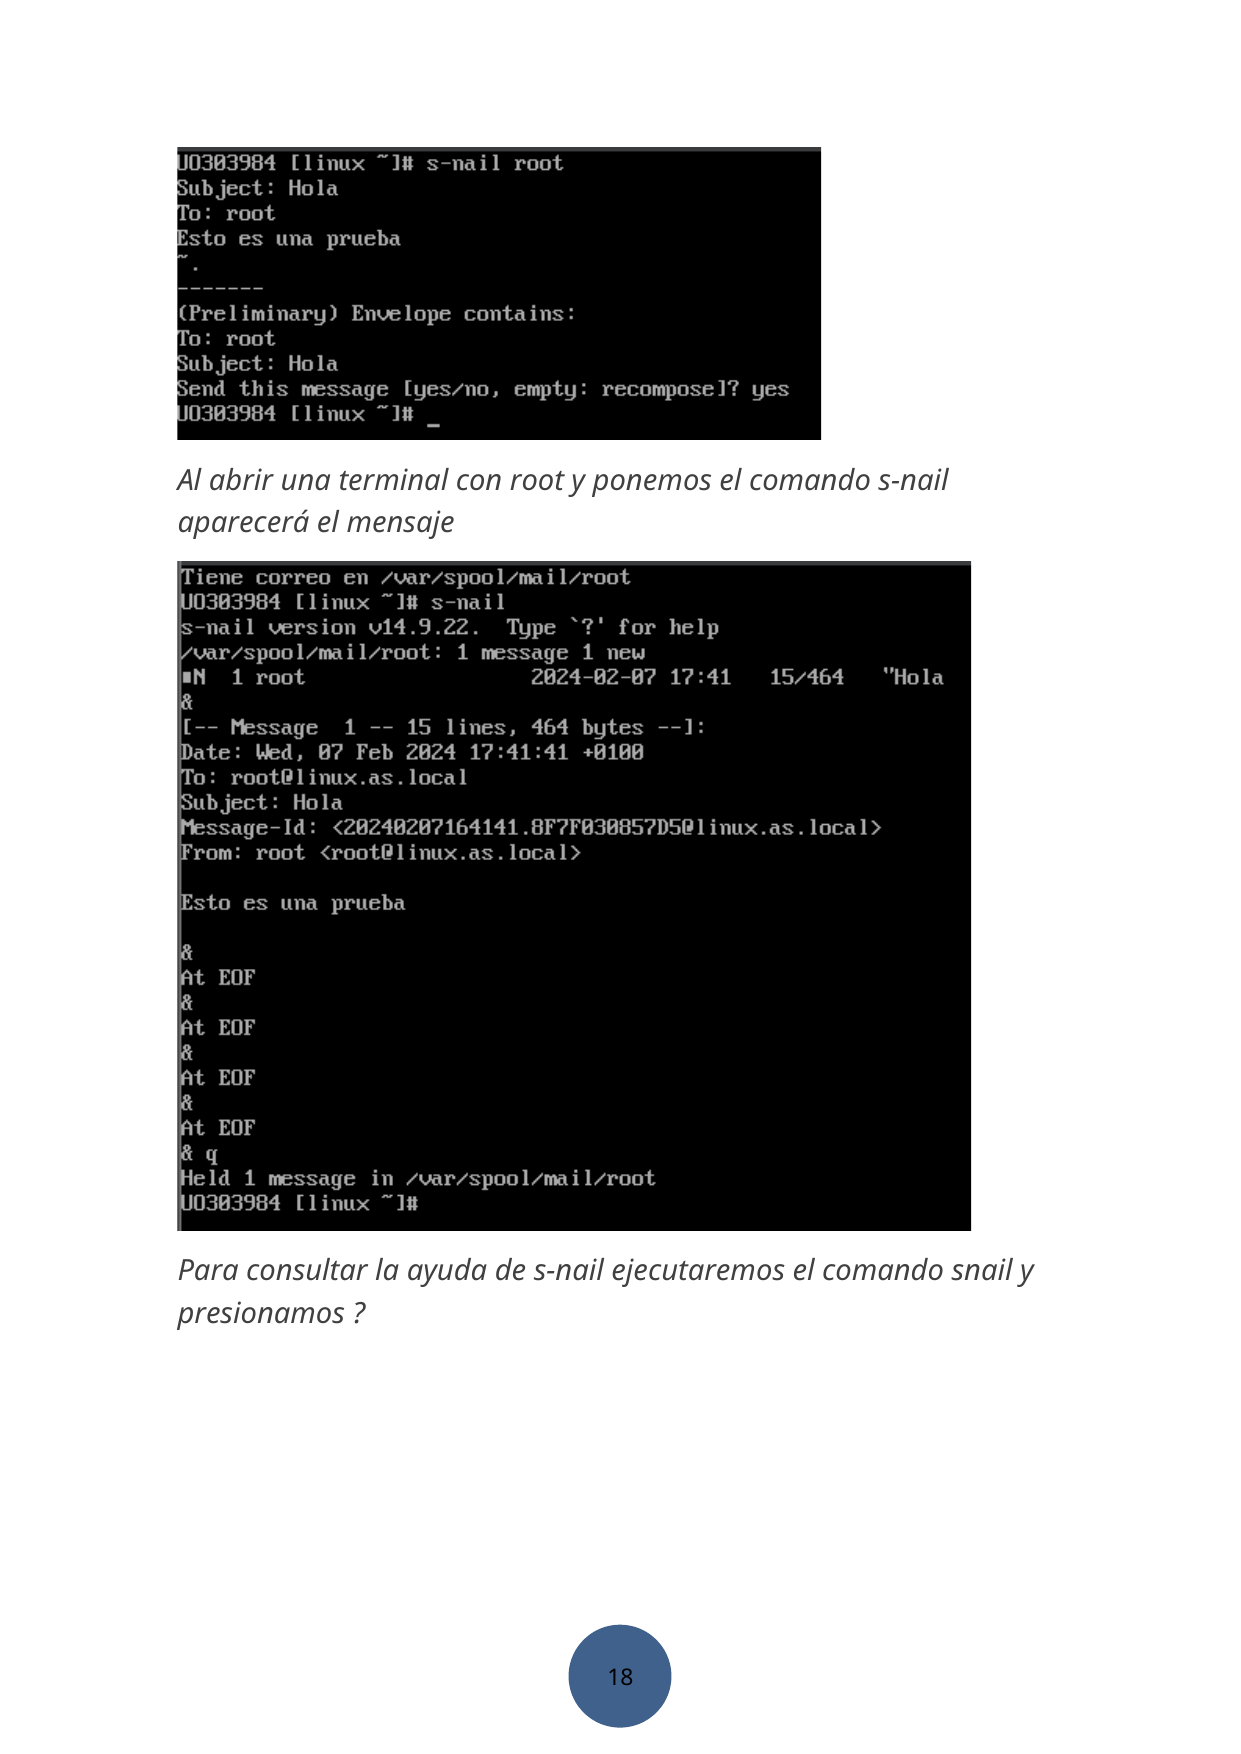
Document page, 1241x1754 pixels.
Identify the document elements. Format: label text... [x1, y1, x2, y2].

text Para consultar la ayuda de s-nail ejecutaremos el comando snail y presionamos ? [177, 1249, 1063, 1332]
picture [177, 561, 972, 1231]
picture [177, 147, 822, 440]
text Al abrir una terminal con root y ponemos el comando s-nail aparecerá el mensaje [177, 459, 1063, 541]
